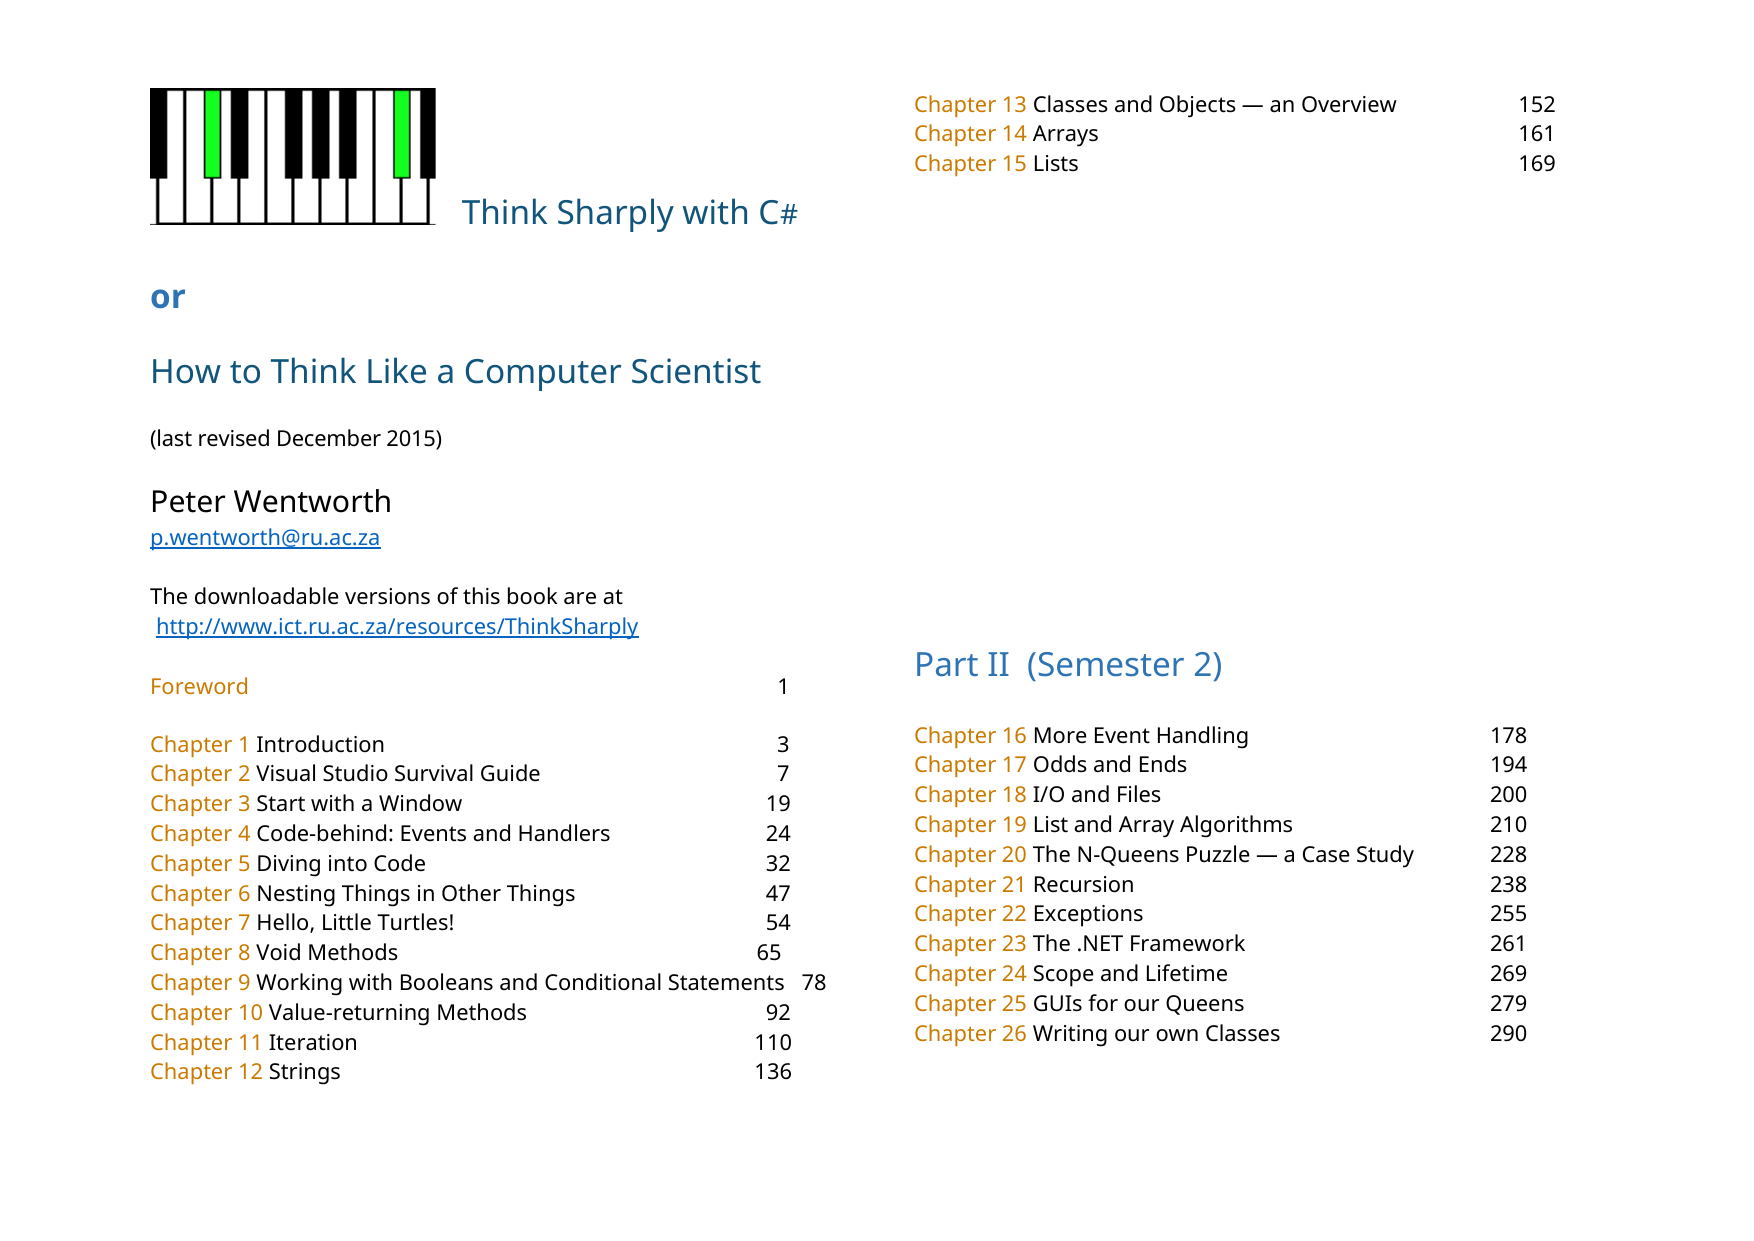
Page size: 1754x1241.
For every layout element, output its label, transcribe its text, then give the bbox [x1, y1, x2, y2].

text Chapter 2 Visual Studio Survival Guide 7 [150, 758, 840, 788]
text Chapter 6 Nesting Things in Other Things 47 [150, 877, 840, 907]
text Chapter 16 More Event Handling 178 [914, 720, 1604, 749]
text Chapter 23 The .NET Framework 261 [914, 928, 1604, 958]
text Chapter 3 Start with a Window 19 [150, 788, 840, 818]
subtitle Part II (Semester 2) [914, 641, 1604, 686]
text Chapter 25 GUIs for our Queens 279 [914, 988, 1604, 1018]
text Chapter 13 Classes and Objects — an Overview 152 [914, 89, 1604, 118]
text Chapter 11 Iteration 110 [150, 1026, 840, 1056]
text Peter Wentworth [150, 481, 840, 522]
text Chapter 26 Writing our own Classes 290 [914, 1018, 1604, 1047]
text Chapter 19 List and Array Algorithms 210 [914, 809, 1604, 839]
text Chapter 10 Value-returning Methods 92 [150, 997, 840, 1026]
text Chapter 4 Code-behind: Events and Handlers 24 [150, 818, 840, 848]
text Chapter 18 I/O and Files 200 [914, 779, 1604, 809]
text Chapter 5 Diving into Code 32 [150, 848, 840, 877]
text Chapter 9 Working with Booleans and Conditional Statements 78 [150, 967, 840, 997]
text Foreword 1 [150, 671, 840, 728]
text Chapter 15 Lists 169 [914, 148, 1604, 178]
text Chapter 21 Recursion 238 [914, 869, 1604, 898]
text How to Think Like a Computer Scientist [150, 348, 840, 393]
text Chapter 1 Introduction 3 [150, 728, 840, 758]
text Chapter 20 The N-Queens Puzzle — a Case Study 228 [914, 839, 1604, 869]
text The downloadable versions of this book are at http://www.ict.ru.ac.za/resources/ThinkSharply [150, 581, 840, 641]
text Chapter 24 Scope and Lifetime 269 [914, 958, 1604, 988]
text Think Sharply with C# or [150, 89, 840, 318]
text Chapter 14 Arrays 161 [914, 118, 1604, 148]
text Chapter 12 Strings 136 [150, 1056, 840, 1086]
text (last revised December 2015) [150, 423, 840, 481]
text Chapter 17 Odds and Ends 194 [914, 749, 1604, 779]
text Chapter 7 Hello, Little Turtles! 54 [150, 907, 840, 937]
text p.wentworth@ru.ac.za [150, 522, 840, 552]
text Chapter 8 Void Methods 65 [150, 937, 840, 967]
text Chapter 22 Exceptions 255 [914, 898, 1604, 928]
